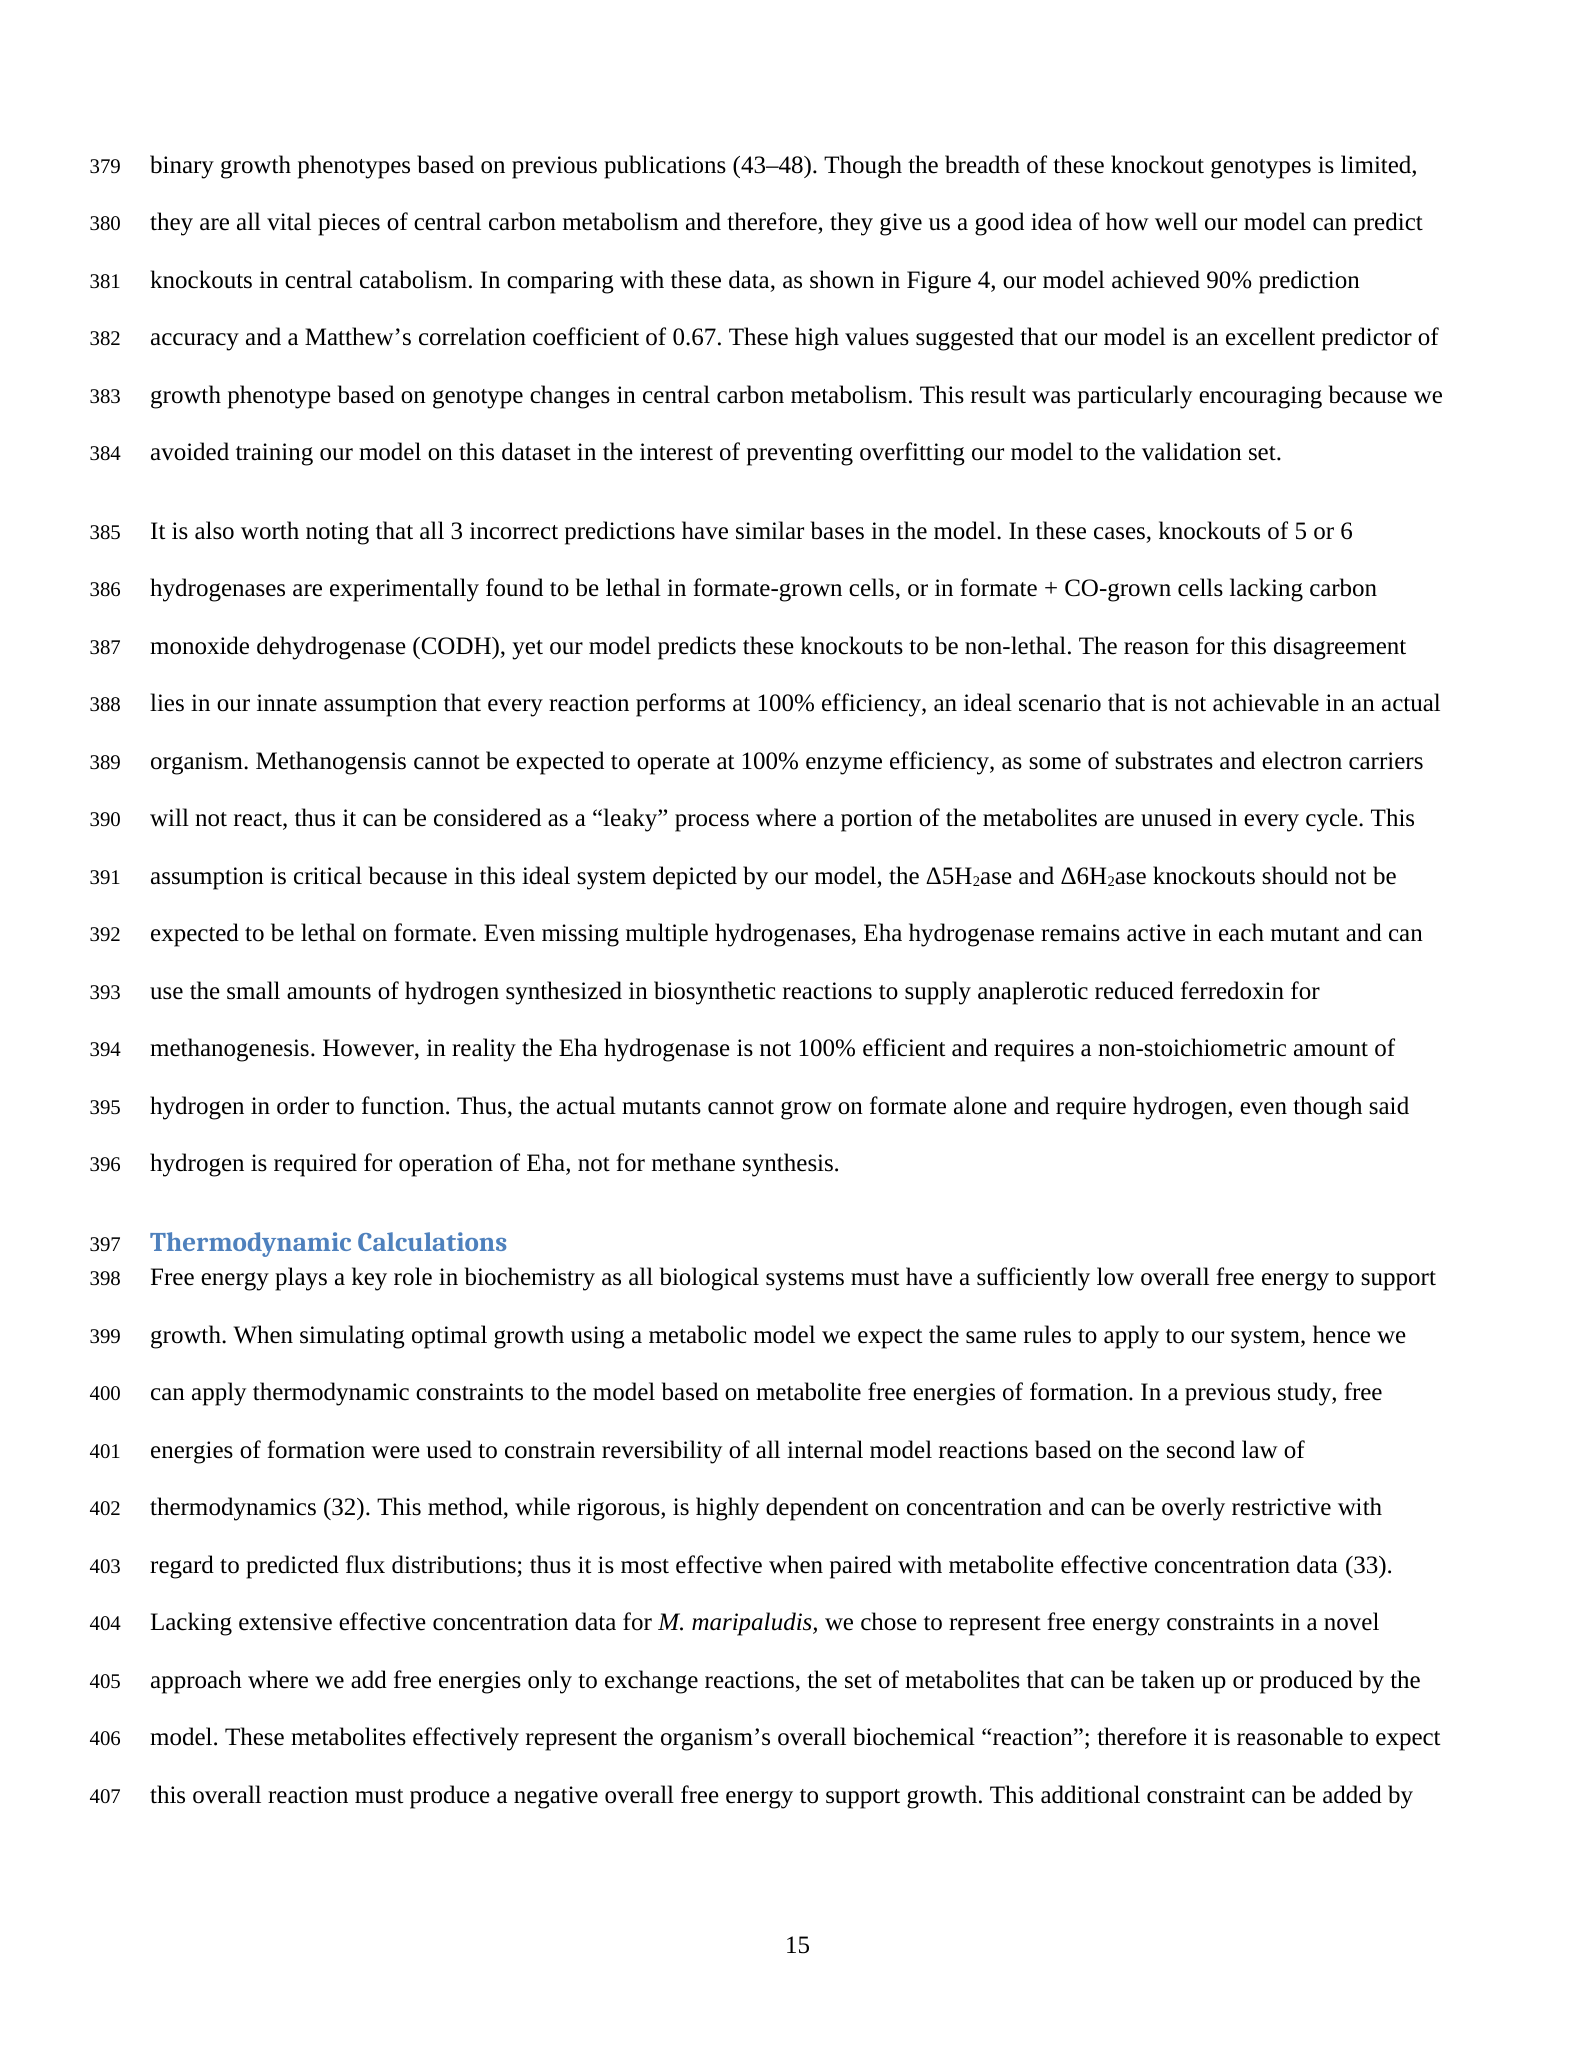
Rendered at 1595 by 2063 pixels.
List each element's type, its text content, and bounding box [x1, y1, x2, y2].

subtitle Thermodynamic Calculations [150, 1227, 1444, 1258]
text It is also worth noting that all 3 incorrect predictions have similar bases in the model. In these cases, knockouts of 5 or 6 hydrogenases are experimentally found to be lethal in formate-grown cells, or in formate + CO-grown cells lacking carbon monoxide dehydrogenase (CODH), yet our model predicts these knockouts to be non-lethal. The reason for this disagreement lies in our innate assumption that every reaction performs at 100% efficiency, an ideal scenario that is not achievable in an actual organism. Methanogensis cannot be expected to operate at 100% enzyme efficiency, as some of substrates and electron carriers will not react, thus it can be considered as a “leaky” process where a portion of the metabolites are unused in every cycle. This assumption is critical because in this ideal system depicted by our model, the Δ5H2ase and Δ6H2ase knockouts should not be expected to be lethal on formate. Even missing multiple hydrogenases, Eha hydrogenase remains active in each mutant and can use the small amounts of hydrogen synthesized in biosynthetic reactions to supply anaplerotic reduced ferredoxin for methanogenesis. However, in reality the Eha hydrogenase is not 100% efficient and requires a non-stoichiometric amount of hydrogen in order to function. Thus, the actual mutants cannot grow on formate alone and require hydrogen, even though said hydrogen is required for operation of Eha, not for methane synthesis. [150, 516, 1444, 1177]
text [150, 1262, 1444, 1809]
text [150, 150, 1444, 466]
